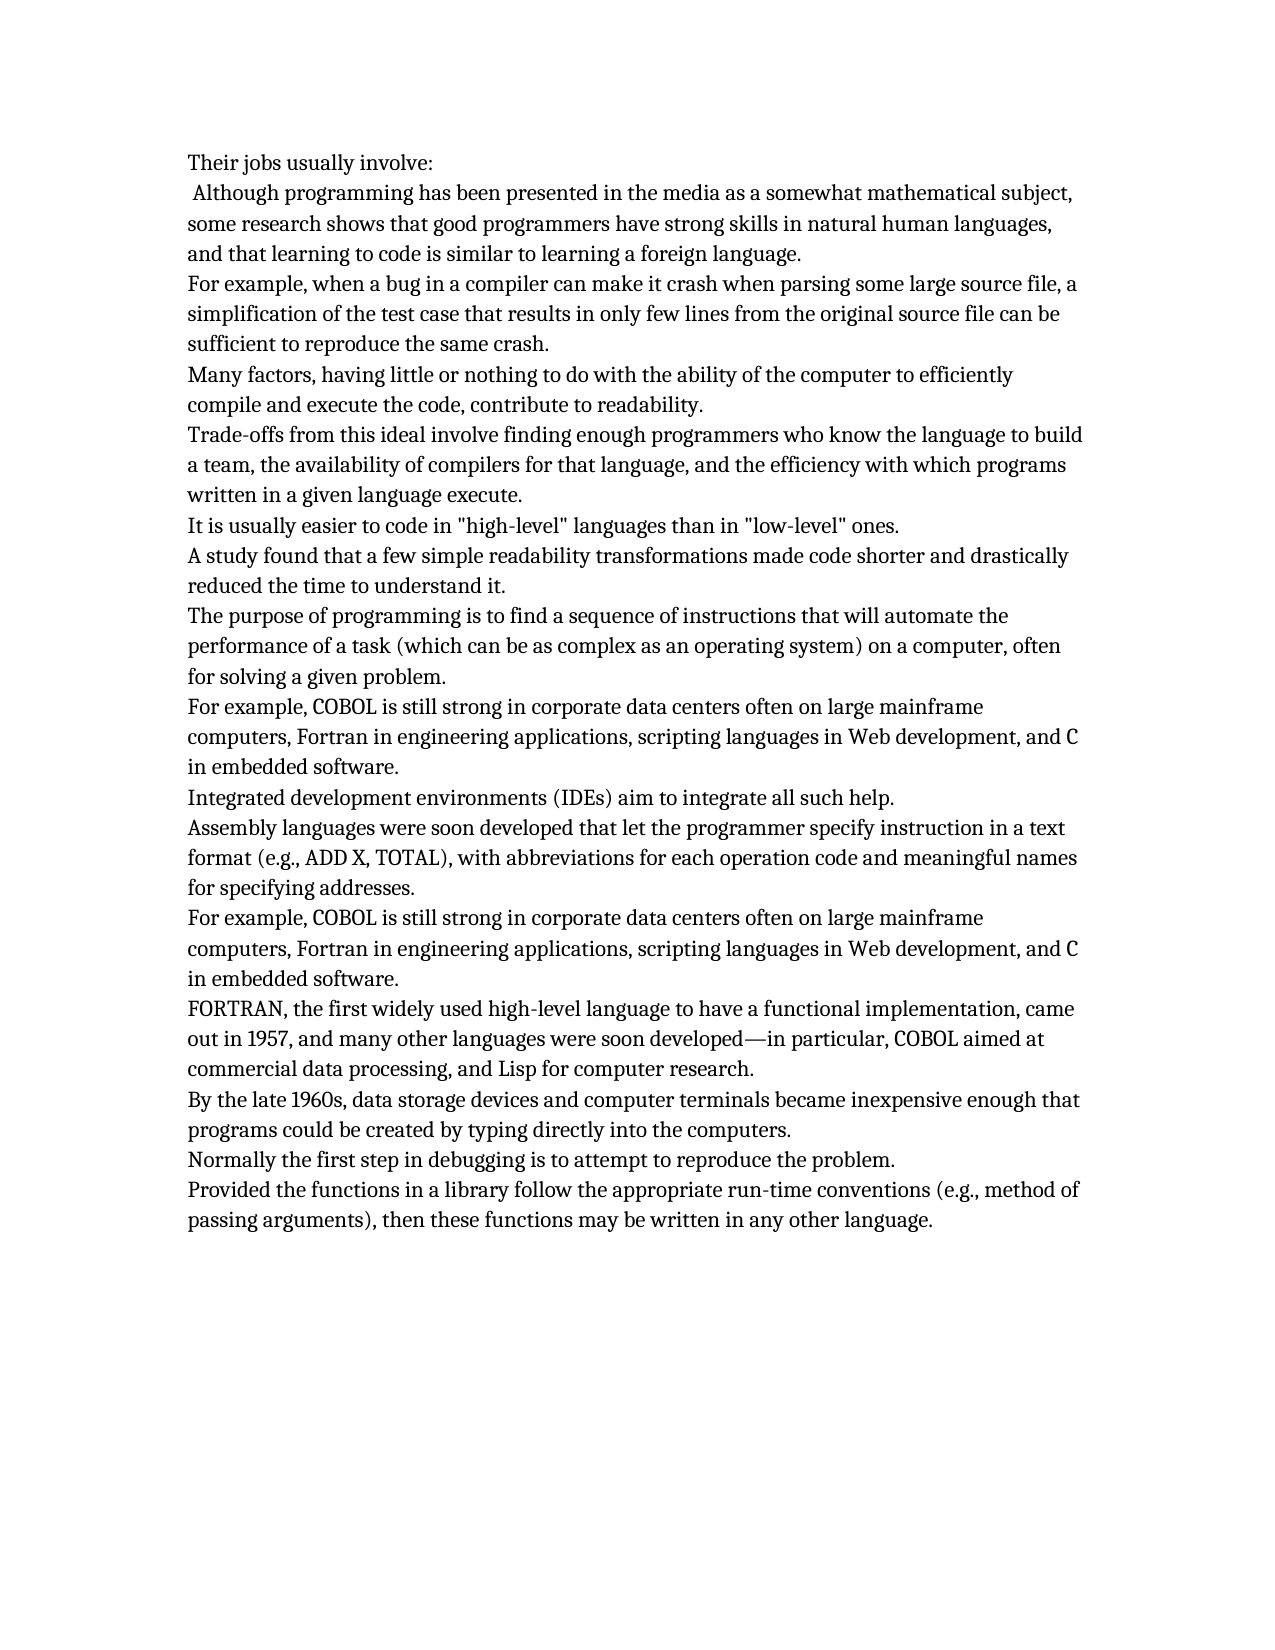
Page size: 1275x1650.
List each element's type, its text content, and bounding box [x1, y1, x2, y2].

text Their jobs usually involve: Although programming has been presented in the media as a somewhat mathematical subject, some research shows that good programmers have strong skills in natural human languages, and that learning to code is similar to learning a foreign language. For example, when a bug in a compiler can make it crash when parsing some large source file, a simplification of the test case that results in only few lines from the original source file can be sufficient to reproduce the same crash. Many factors, having little or nothing to do with the ability of the computer to efficiently compile and execute the code, contribute to readability. Trade-offs from this ideal involve finding enough programmers who know the language to build a team, the availability of compilers for that language, and the efficiency with which programs written in a given language execute. It is usually easier to code in "high-level" languages than in "low-level" ones. A study found that a few simple readability transformations made code shorter and drastically reduced the time to understand it. The purpose of programming is to find a sequence of instructions that will automate the performance of a task (which can be as complex as an operating system) on a computer, often for solving a given problem. For example, COBOL is still strong in corporate data centers often on large mainframe computers, Fortran in engineering applications, scripting languages in Web development, and C in embedded software. Integrated development environments (IDEs) aim to integrate all such help. Assembly languages were soon developed that let the programmer specify instruction in a text format (e.g., ADD X, TOTAL), with abbreviations for each operation code and meaningful names for specifying addresses. For example, COBOL is still strong in corporate data centers often on large mainframe computers, Fortran in engineering applications, scripting languages in Web development, and C in embedded software. FORTRAN, the first widely used high-level language to have a functional implementation, came out in 1957, and many other languages were soon developed—in particular, COBOL aimed at commercial data processing, and Lisp for computer research. By the late 1960s, data storage devices and computer terminals became inexpensive enough that programs could be created by typing directly into the computers. Normally the first step in debugging is to attempt to reproduce the problem. Provided the functions in a library follow the appropriate run-time conventions (e.g., method of passing arguments), then these functions may be written in any other language. [187, 150, 1087, 1234]
